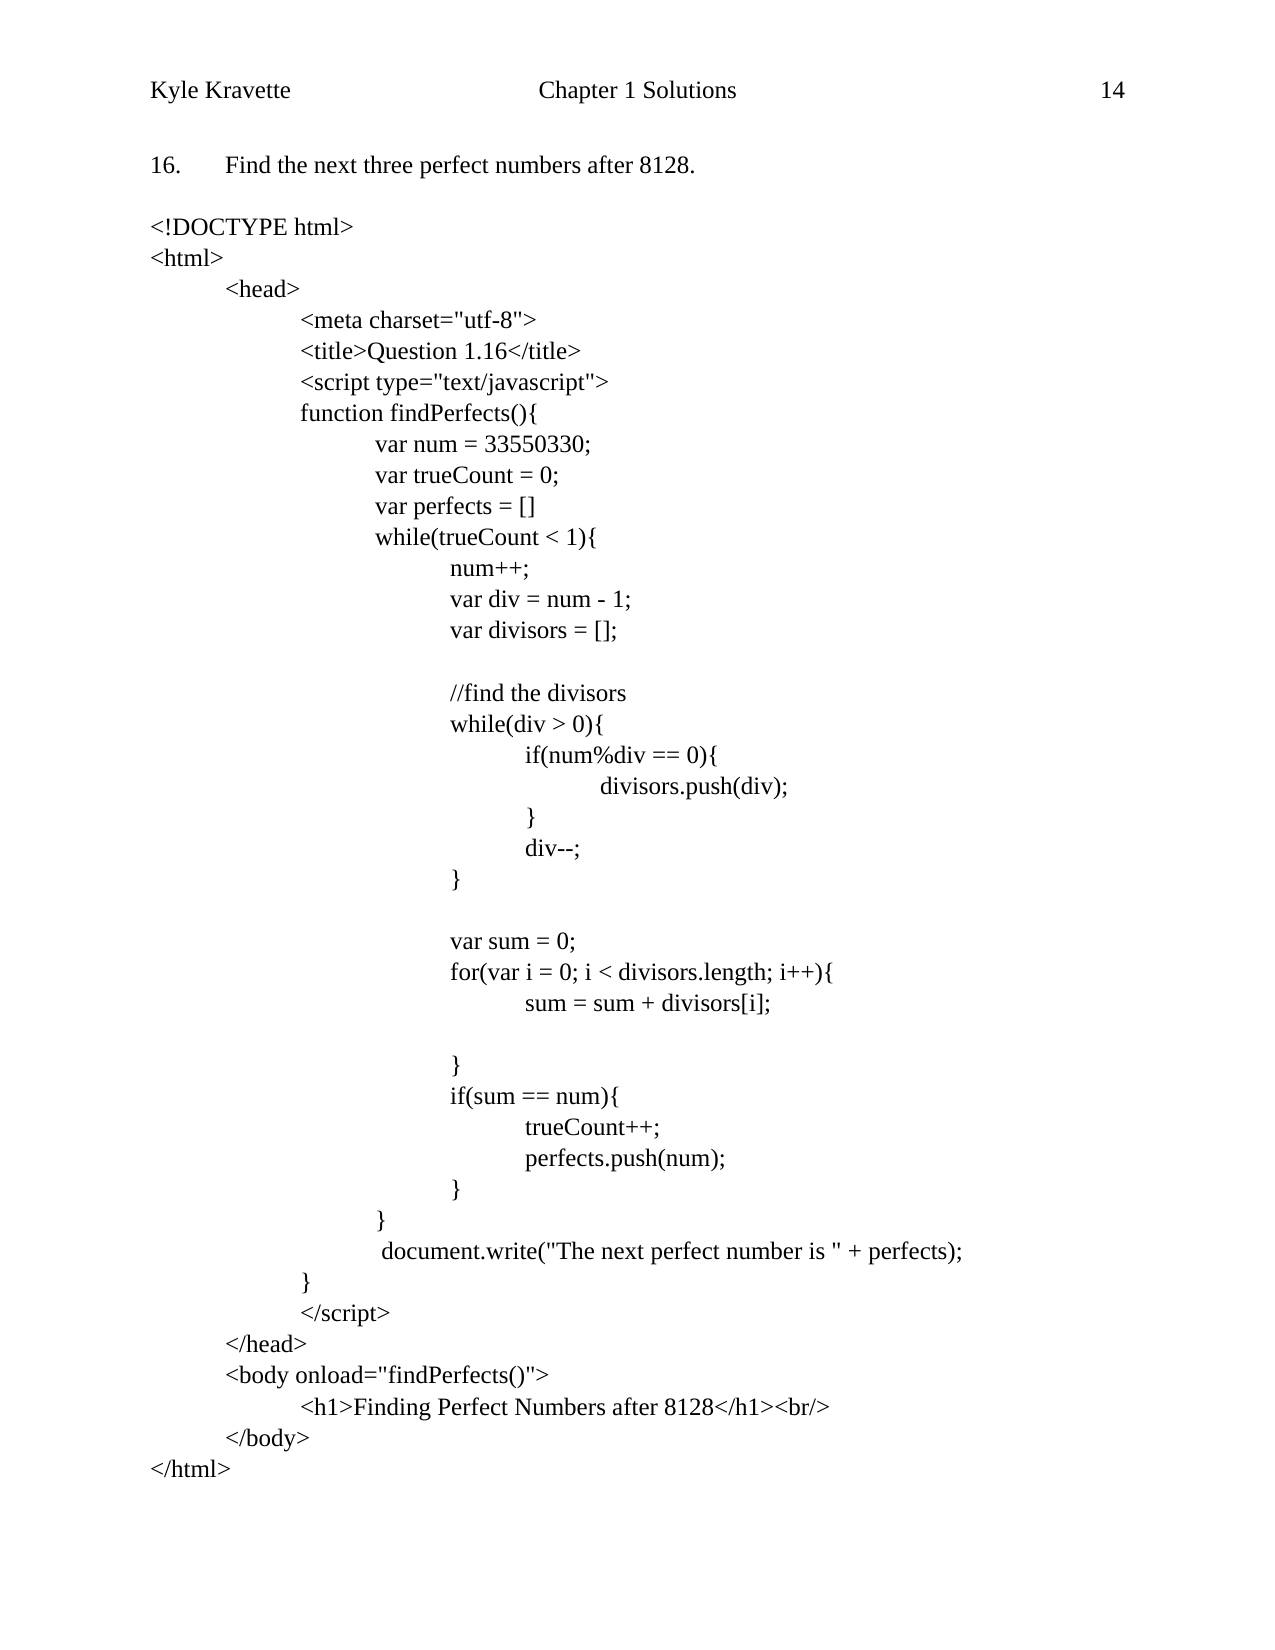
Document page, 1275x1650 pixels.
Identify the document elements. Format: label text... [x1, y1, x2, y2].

text } [150, 1267, 1125, 1296]
text while(div > 0){ [150, 709, 1125, 737]
text var div = num - 1; [150, 584, 1125, 613]
text <html> [150, 243, 1125, 272]
text sum = sum + divisors[i]; [150, 988, 1125, 1017]
text <!DOCTYPE html> [150, 212, 1125, 241]
text document.write("The next perfect number is " + perfects); [150, 1236, 1125, 1265]
text } [150, 802, 1125, 831]
text if(num%div == 0){ [150, 740, 1125, 768]
text 16. Find the next three perfect numbers after 8128. [150, 150, 1125, 179]
text <head> [150, 274, 1125, 303]
text } [150, 864, 1125, 893]
text var divisors = []; [150, 616, 1125, 644]
text perfects.push(num); [150, 1143, 1125, 1172]
text function findPerfects(){ [150, 398, 1125, 427]
text </html> [150, 1454, 1125, 1482]
text if(sum == num){ [150, 1081, 1125, 1110]
text <script type="text/javascript"> [150, 367, 1125, 396]
text <title>Question 1.16</title> [150, 336, 1125, 365]
text } [150, 1205, 1125, 1234]
text <h1>Finding Perfect Numbers after 8128</h1><br/> [150, 1392, 1125, 1420]
text </script> [150, 1298, 1125, 1327]
text } [150, 1050, 1125, 1079]
text <body onload="findPerfects()"> [150, 1361, 1125, 1389]
text divisors.push(div); [150, 771, 1125, 799]
text var num = 33550330; [150, 429, 1125, 458]
text </body> [150, 1423, 1125, 1451]
text for(var i = 0; i < divisors.length; i++){ [150, 957, 1125, 986]
text </head> [150, 1329, 1125, 1358]
text <meta charset="utf-8"> [150, 305, 1125, 334]
text var perfects = [] [150, 491, 1125, 520]
text //find the divisors [150, 678, 1125, 706]
text trueCount++; [150, 1112, 1125, 1141]
text var trueCount = 0; [150, 460, 1125, 489]
text } [150, 1174, 1125, 1203]
text div--; [150, 833, 1125, 862]
text var sum = 0; [150, 926, 1125, 955]
text while(trueCount < 1){ [150, 522, 1125, 551]
text num++; [150, 553, 1125, 582]
